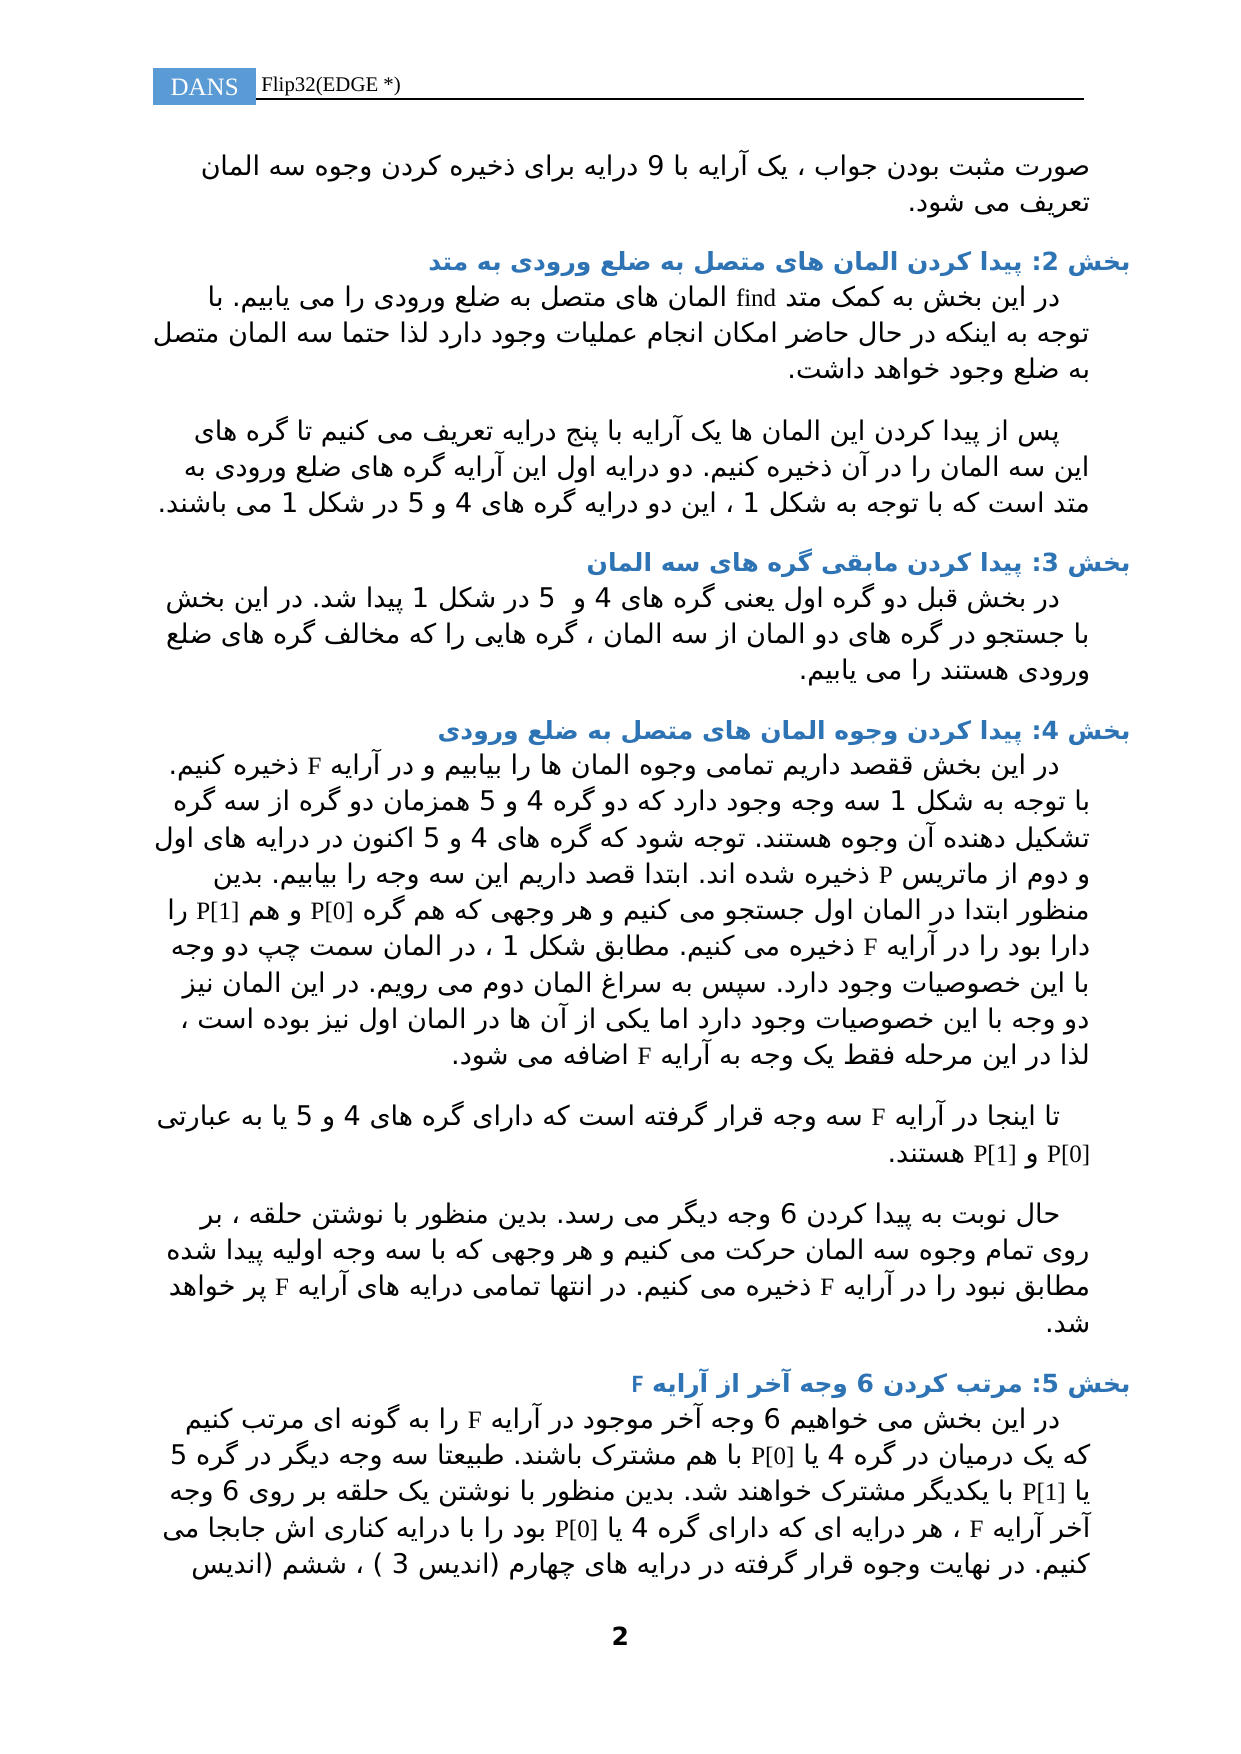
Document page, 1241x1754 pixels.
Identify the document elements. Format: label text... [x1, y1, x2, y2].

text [150, 1403, 1090, 1580]
text مرتب کردن 6 وجه آخر از آرایه F [150, 1368, 1023, 1399]
text پیدا کردن وجوه المان های متصل به ضلع ورودی [150, 716, 1023, 745]
text پس از پیدا کردن این المان ها یک آرایه با پنج درایه تعریف می کنیم تا گره های این سه المان را در آن ذخیره کنیم. دو درایه اول این آرایه گره های ضلع ورودی به متد است که با توجه به شکل 1 ، این دو درایه گره های 4 و 5 در شکل 1 می باشند. [150, 415, 1090, 519]
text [150, 150, 1090, 218]
text در این بخش به کمک متد find المان های متصل به ضلع ورودی را می یابیم. با توجه به اینکه در حال حاضر امکان انجام عملیات وجود دارد لذا حتما سه المان متصل به ضلع وجود خواهد داشت. [150, 281, 1090, 385]
text پیدا کردن المان های متصل به ضلع ورودی به متد [150, 247, 1023, 277]
text حال نوبت به پیدا کردن 6 وجه دیگر می رسد. بدین منظور با نوشتن حلقه ، بر روی تمام وجوه سه المان حرکت می کنیم و هر وجهی که با سه وجه اولیه پیدا شده مطابق نبود را در آرایه F ذخیره می کنیم. در انتها تمامی درایه های آرایه F پر خواهد شد. [150, 1198, 1090, 1338]
text پیدا کردن مابقی گره های سه المان [150, 548, 1023, 578]
text در این بخش ققصد داریم تمامی وجوه المان ها را بیابیم و در آرایه F ذخیره کنیم. با توجه به شکل 1 سه وجه وجود دارد که دو گره 4 و 5 همزمان دو گره از سه گره تشکیل دهنده آن وجوه هستند. توجه شود که گره های 4 و 5 اکنون در درایه های اول و دوم از ماتریس P ذخیره شده اند. ابتدا قصد داریم این سه وجه را بیابیم. بدین منظور ابتدا در المان اول جستجو می کنیم و هر وجهی که هم گره P[0] و هم P[1] را دارا بود را در آرایه F ذخیره می کنیم. مطابق شکل 1 ، در المان سمت چپ دو وجه با این خصوصیات وجود دارد. سپس به سراغ المان دوم می رویم. در این المان نیز دو وجه با این خصوصیات وجود دارد اما یکی از آن ها در المان اول نیز بوده است ، لذا در این مرحله فقط یک وجه به آرایه F اضافه می شود. [150, 749, 1090, 1071]
text تا اینجا در آرایه F سه وجه قرار گرفته است که دارای گره های 4 و 5 یا به عبارتی P[0] و P[1] هستند. [150, 1101, 1090, 1168]
text در بخش قبل دو گره اول یعنی گره های 4 و 5 در شکل 1 پیدا شد. در این بخش با جستجو در گره های دو المان از سه المان ، گره هایی را که مخالف گره های ضلع ورودی هستند را می یابیم. [150, 582, 1090, 686]
